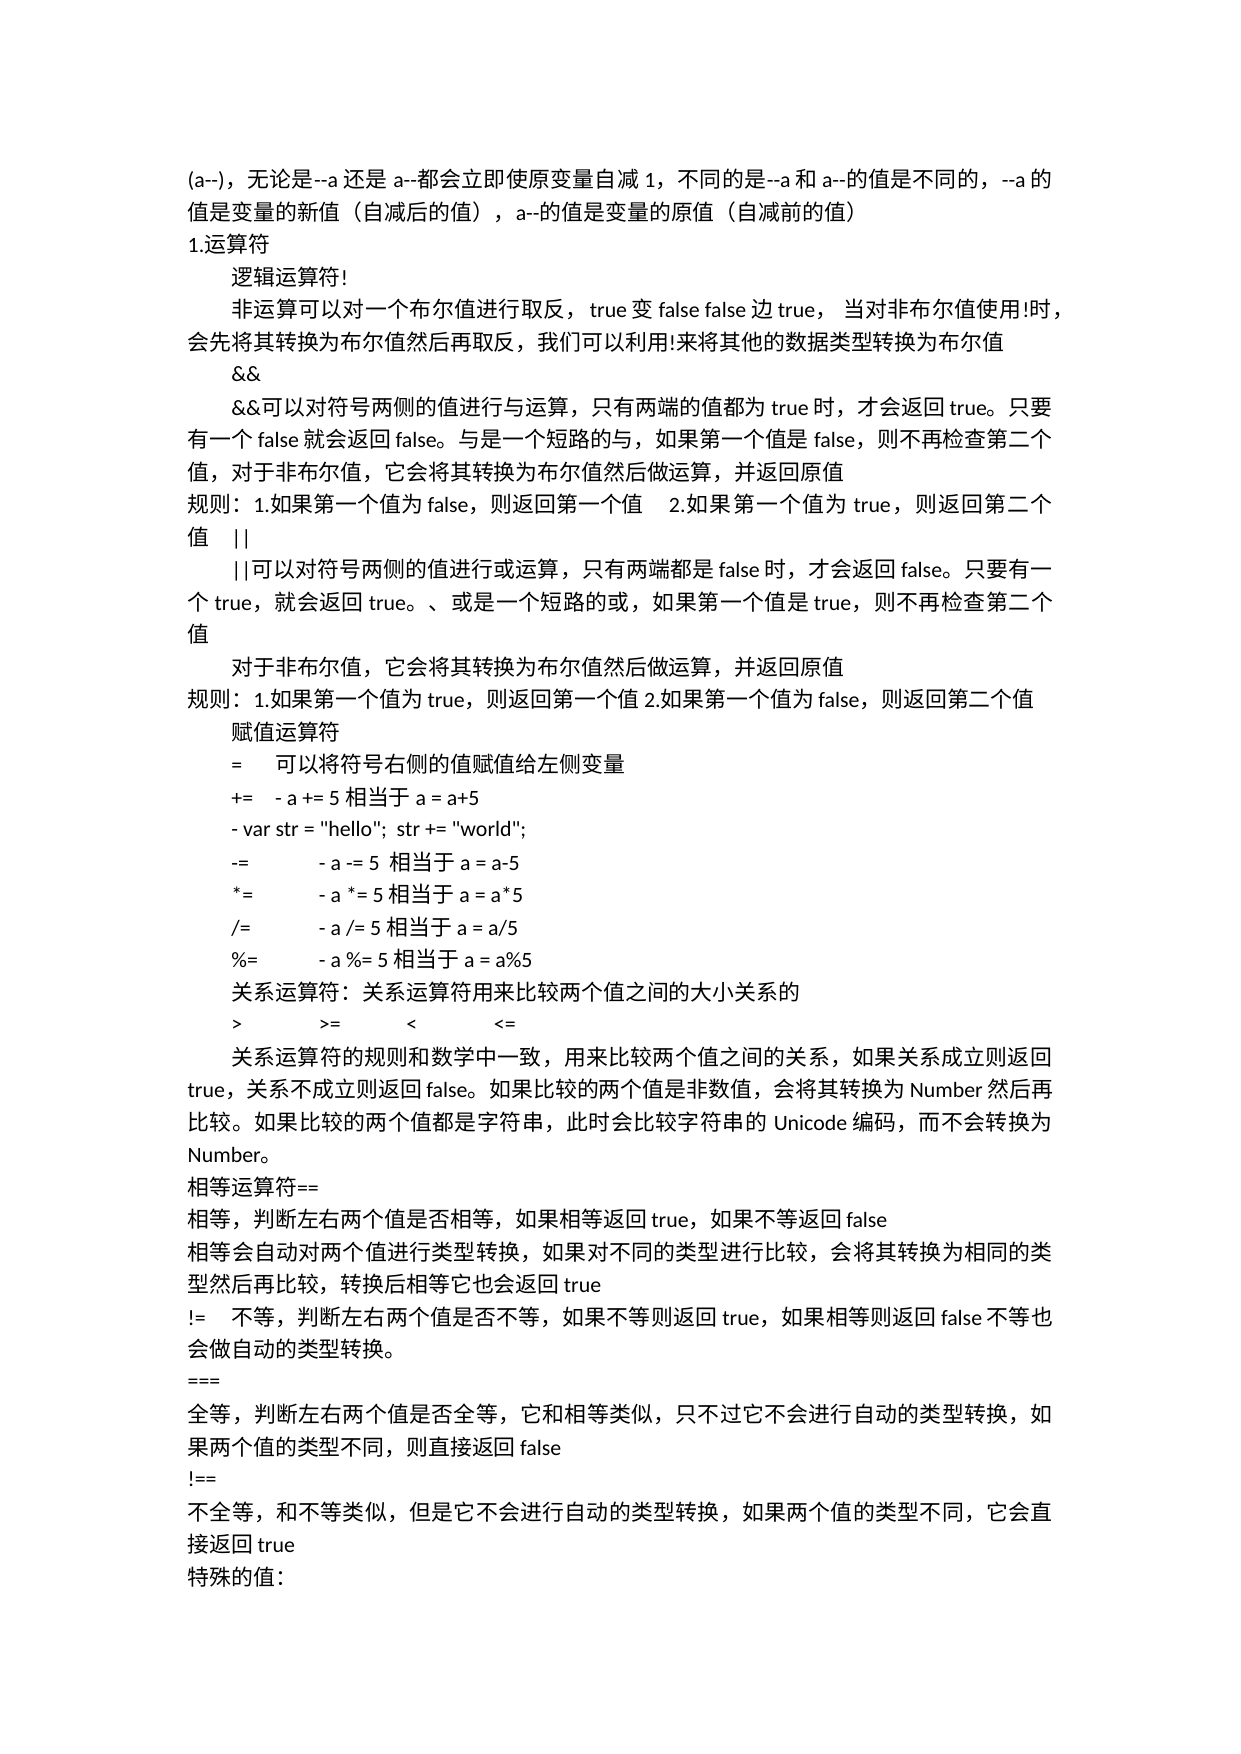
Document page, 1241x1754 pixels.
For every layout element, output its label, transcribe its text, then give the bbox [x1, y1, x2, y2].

text %= - a %= 5 相当于 a = a%5 [187, 942, 1053, 974]
text !== [187, 1462, 1053, 1494]
text 不全等，和不等类似，但是它不会进行自动的类型转换，如果两个值的类型不同，它会直接返回true [187, 1494, 1053, 1559]
text 1.运算符 [187, 227, 1053, 259]
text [187, 162, 1053, 227]
text 逻辑运算符! [187, 259, 1053, 292]
text 赋值运算符 [187, 714, 1053, 747]
text === [187, 1364, 1053, 1397]
text 关系运算符：关系运算符用来比较两个值之间的大小关系的 [187, 974, 1053, 1007]
text 规则：1.如果第一个值为true，则返回第一个值2.如果第一个值为false，则返回第二个值 [187, 682, 1053, 714]
text = 可以将符号右侧的值赋值给左侧变量 [187, 747, 1053, 779]
text 全等，判断左右两个值是否全等，它和相等类似，只不过它不会进行自动的类型转换，如果两个值的类型不同，则直接返回false [187, 1397, 1053, 1462]
text 相等会自动对两个值进行类型转换，如果对不同的类型进行比较，会将其转换为相同的类型然后再比较，转换后相等它也会返回true [187, 1234, 1053, 1299]
text 相等，判断左右两个值是否相等，如果相等返回true，如果不等返回false [187, 1202, 1053, 1234]
text &&可以对符号两侧的值进行与运算，只有两端的值都为true时，才会返回true。只要有一个false就会返回false。与是一个短路的与，如果第一个值是false，则不再检查第二个值，对于非布尔值，它会将其转换为布尔值然后做运算，并返回原值 [187, 389, 1053, 487]
text != 不等，判断左右两个值是否不等，如果不等则返回true，如果相等则返回false不等也会做自动的类型转换。 [187, 1299, 1053, 1364]
text 对于非布尔值，它会将其转换为布尔值然后做运算，并返回原值 [187, 649, 1053, 682]
text - var str = "hello"; str += "world"; [187, 812, 1053, 844]
text > >= < <= [187, 1007, 1053, 1039]
text += - a += 5 相当于 a = a+5 [187, 779, 1053, 812]
text 关系运算符的规则和数学中一致，用来比较两个值之间的关系，如果关系成立则返回true，关系不成立则返回false。如果比较的两个值是非数值，会将其转换为Number然后再比较。如果比较的两个值都是字符串，此时会比较字符串的Unicode编码，而不会转换为Number。 [187, 1039, 1053, 1169]
text 规则：1.如果第一个值为false，则返回第一个值 2.如果第一个值为true，则返回第二个值 || [187, 487, 1053, 552]
text 非运算可以对一个布尔值进行取反，true变false false边true， 当对非布尔值使用!时，会先将其转换为布尔值然后再取反，我们可以利用!来将其他的数据类型转换为布尔值 [187, 292, 1053, 357]
text *= - a *= 5 相当于 a = a*5 [187, 877, 1053, 909]
text && [187, 357, 1053, 389]
text 特殊的值： [187, 1559, 1053, 1592]
text 相等运算符== [187, 1169, 1053, 1202]
text /= - a /= 5 相当于 a = a/5 [187, 909, 1053, 942]
text ||可以对符号两侧的值进行或运算，只有两端都是false时，才会返回false。只要有一个true，就会返回true。、或是一个短路的或，如果第一个值是true，则不再检查第二个值 [187, 552, 1053, 649]
text -= - a -= 5 相当于 a = a-5 [187, 844, 1053, 877]
